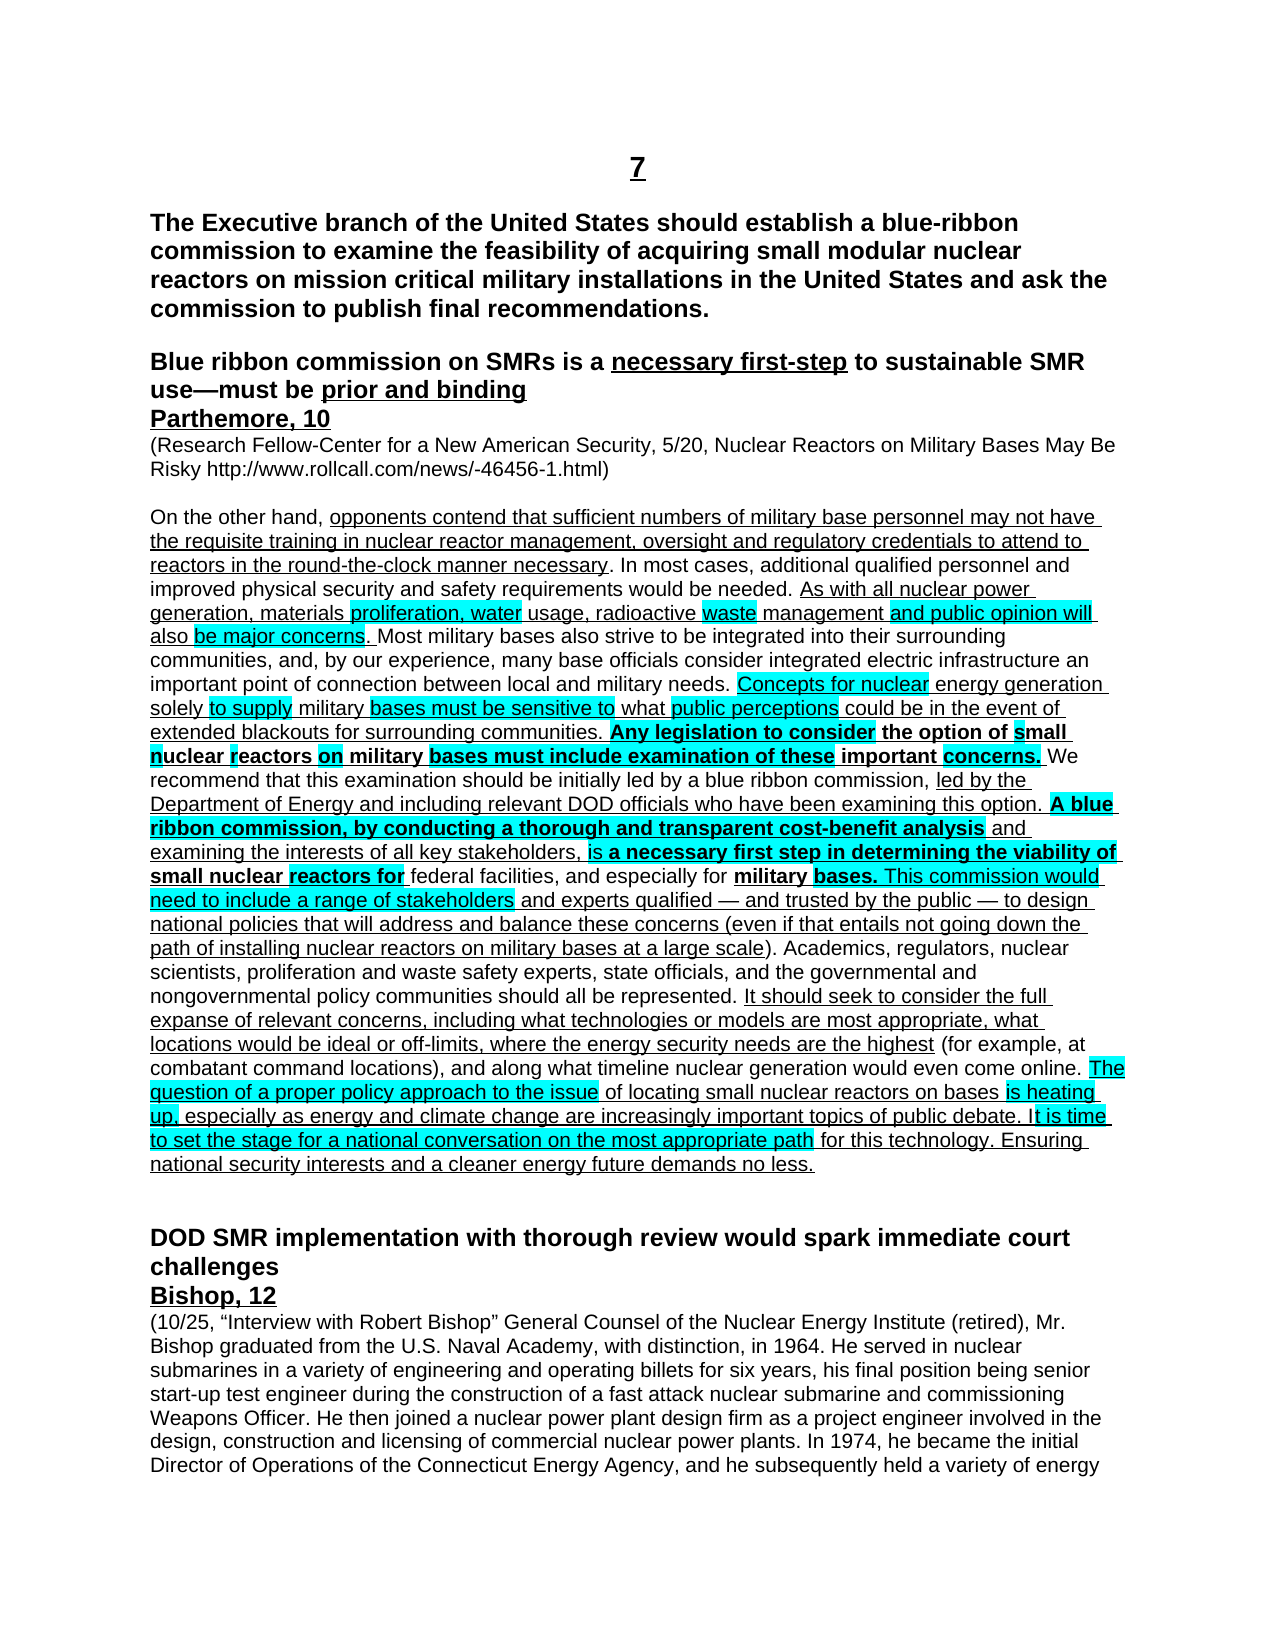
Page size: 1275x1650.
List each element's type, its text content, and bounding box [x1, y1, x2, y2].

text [150, 1309, 1125, 1477]
text (Research Fellow-Center for a New American Security, 5/20, Nuclear Reactors on Military Bases May Be Risky http://www.rollcall.com/news/-46456-1.html) [150, 433, 1125, 481]
subtitle The Executive branch of the United States should establish a blue-ribbon commission to examine the feasibility of acquiring small modular nuclear reactors on mission critical military installations in the United States and ask the commission to publish final recommendations. [150, 207, 1125, 322]
subtitle 7 [150, 150, 1125, 183]
text Parthemore, 10 [150, 404, 1125, 433]
subtitle DOD SMR implementation with thorough review would spark immediate court challenges [150, 1223, 1125, 1281]
text Bishop, 12 [150, 1281, 1125, 1309]
text On the other hand, opponents contend that sufficient numbers of military base personnel may not have the requisite training in nuclear reactor management, oversight and regulatory credentials to attend to reactors in the round-the-clock manner necessary. In most cases, additional qualified personnel and improved physical security and safety requirements would be needed. As with all nuclear power generation, materials proliferation, water usage, radioactive waste management and public opinion will also be major concerns. Most military bases also strive to be integrated into their surrounding communities, and, by our experience, many base officials consider integrated electric infrastructure an important point of connection between local and military needs. Concepts for nuclear energy generation solely to supply military bases must be sensitive to what public perceptions could be in the event of extended blackouts for surrounding communities. Any legislation to consider the option of small nuclear reactors on military bases must include examination of these important concerns. We recommend that this examination should be initially led by a blue ribbon commission, led by the Department of Energy and including relevant DOD officials who have been examining this option. A blue ribbon commission, by conducting a thorough and transparent cost-benefit analysis and examining the interests of all key stakeholders, is a necessary first step in determining the viability of small nuclear reactors for federal facilities, and especially for military bases. This commission would need to include a range of stakeholders and experts qualified — and trusted by the public — to design national policies that will address and balance these concerns (even if that entails not going down the path of installing nuclear reactors on military bases at a large scale). Academics, regulators, nuclear scientists, proliferation and waste safety experts, state officials, and the governmental and nongovernmental policy communities should all be represented. It should seek to consider the full expanse of relevant concerns, including what technologies or models are most appropriate, what locations would be ideal or off-limits, where the energy security needs are the highest (for example, at combatant command locations), and along what timeline nuclear generation would even come online. The question of a proper policy approach to the issue of locating small nuclear reactors on bases is heating up, especially as energy and climate change are increasingly important topics of public debate. It is time to set the stage for a national conversation on the most appropriate path for this technology. Ensuring national security interests and a cleaner energy future demands no less. [150, 504, 1125, 1175]
subtitle Blue ribbon commission on SMRs is a necessary first-step to sustainable SMR use—must be prior and binding [150, 346, 1125, 404]
